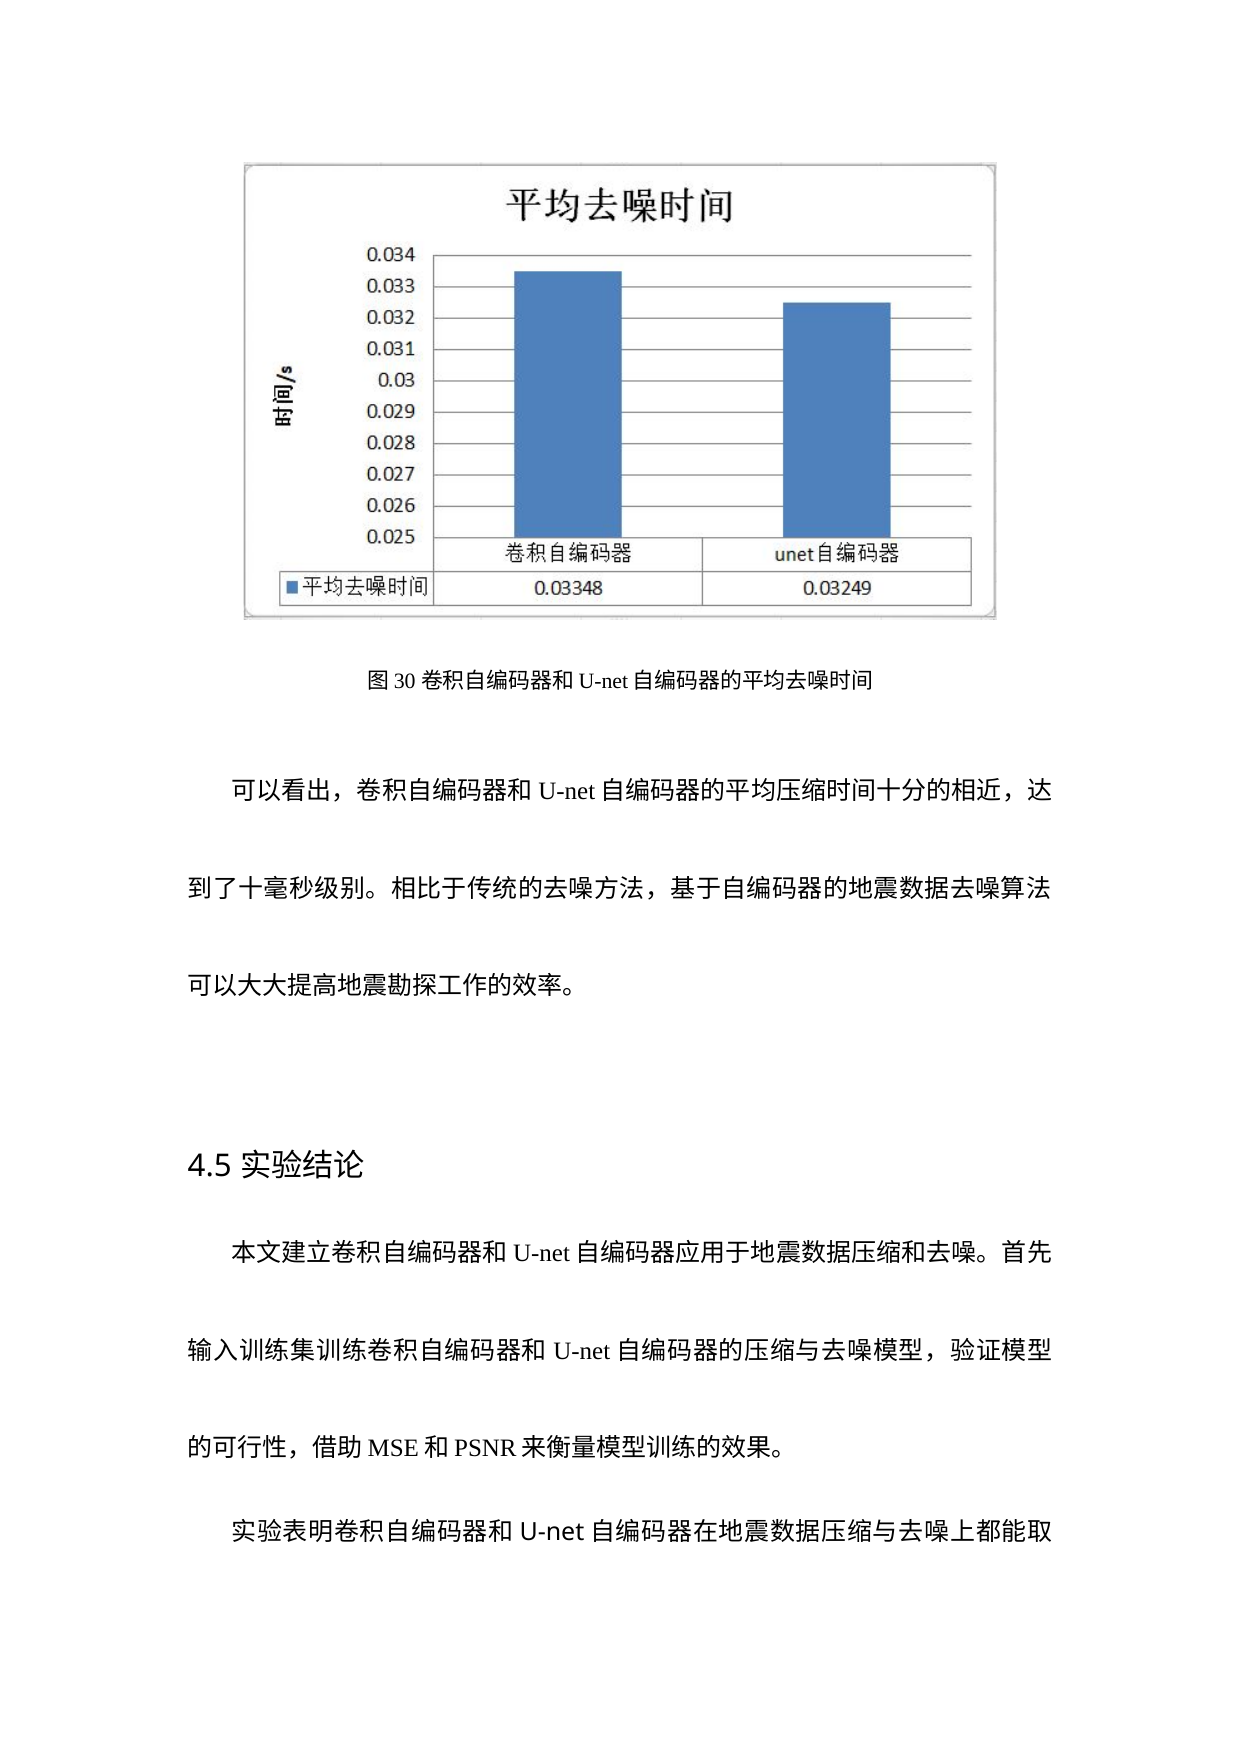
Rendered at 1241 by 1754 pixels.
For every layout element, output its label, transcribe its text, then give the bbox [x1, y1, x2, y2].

text 4.5 实验结论 [187, 1131, 1053, 1196]
text 本文建立卷积自编码器和U-net自编码器应用于地震数据压缩和去噪。首先输入训练集训练卷积自编码器和U-net自编码器的压缩与去噪模型，验证模型的可行性，借助MSE和PSNR来衡量模型训练的效果。 [187, 1218, 1053, 1478]
text 图30 卷积自编码器和U-net自编码器的平均去噪时间 [187, 663, 1053, 695]
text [187, 1497, 1053, 1562]
text 可以看出，卷积自编码器和U-net自编码器的平均压缩时间十分的相近，达到了十毫秒级别。相比于传统的去噪方法，基于自编码器的地震数据去噪算法可以大大提高地震勘探工作的效率。 [187, 756, 1053, 1016]
picture [243, 162, 997, 620]
